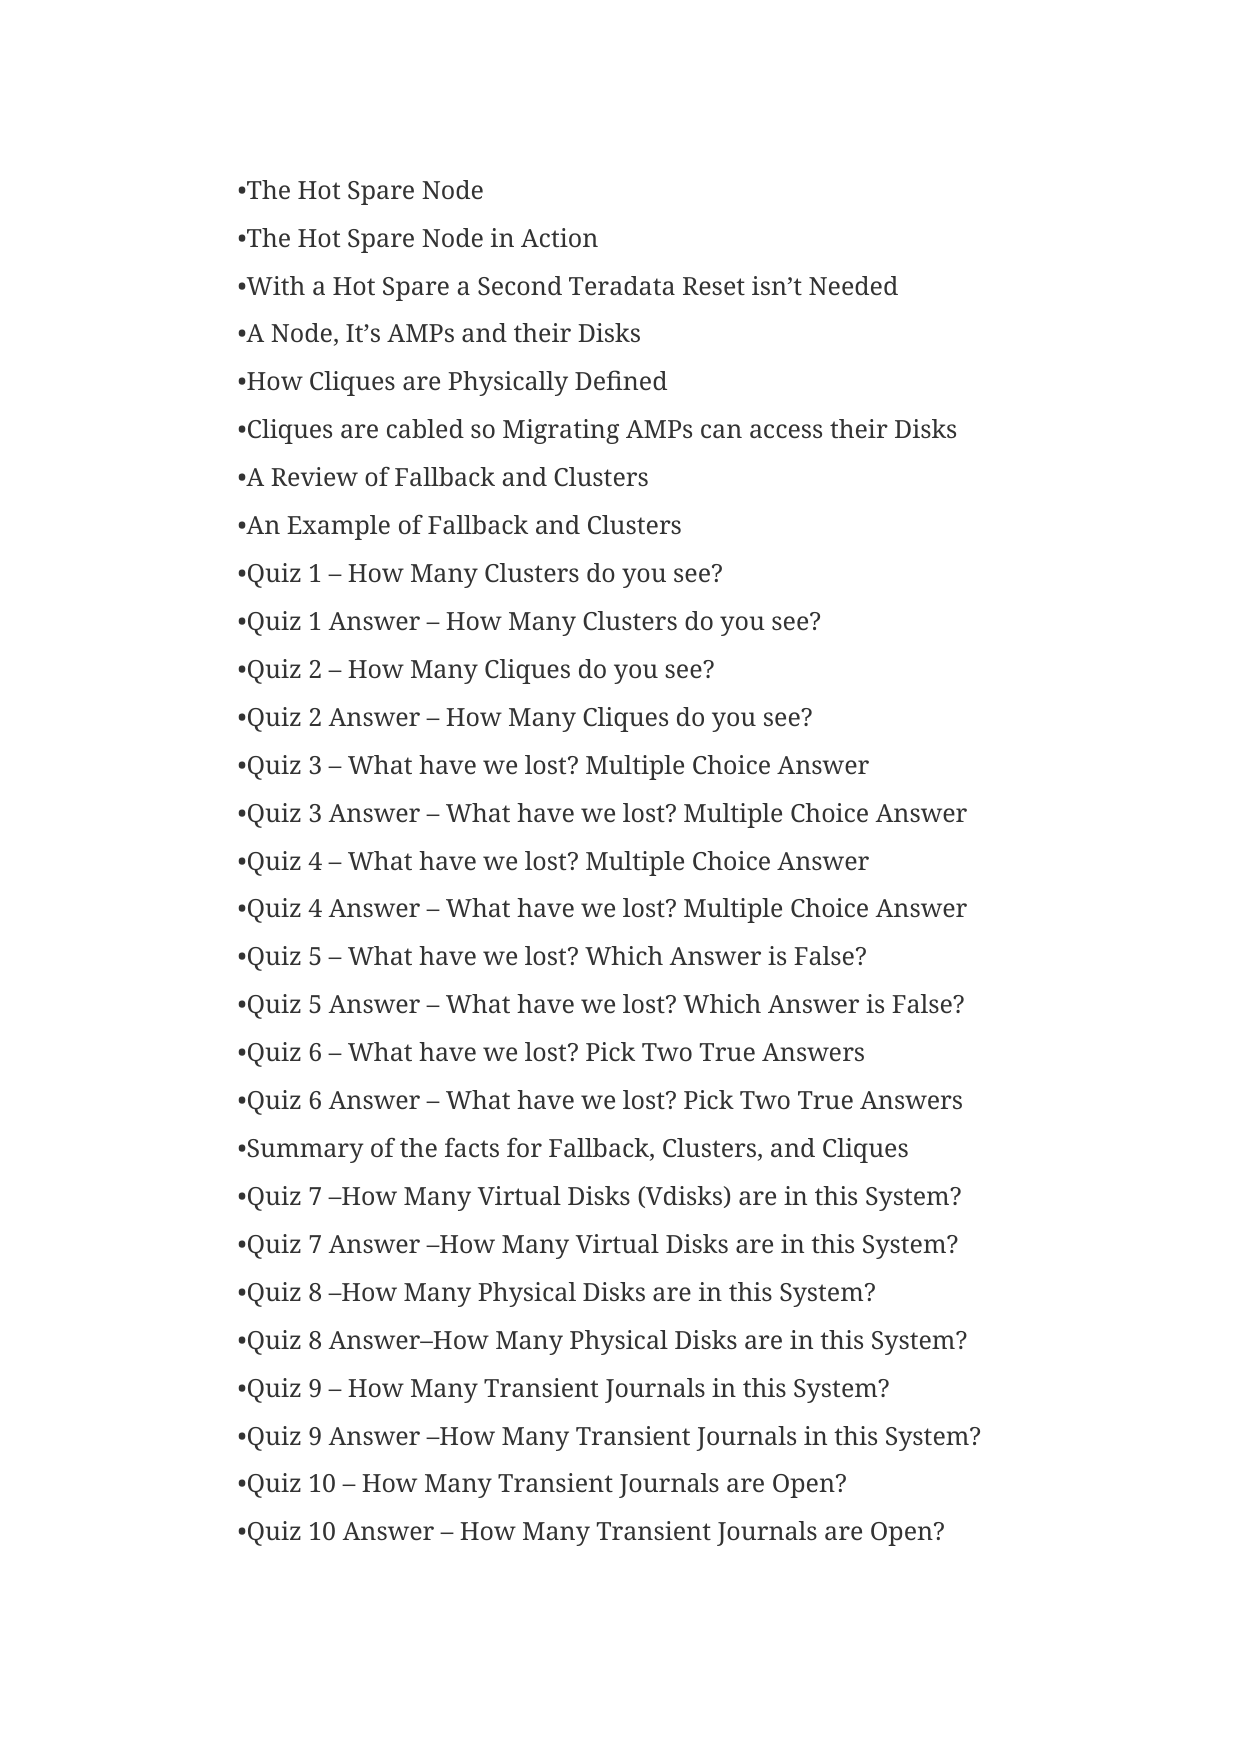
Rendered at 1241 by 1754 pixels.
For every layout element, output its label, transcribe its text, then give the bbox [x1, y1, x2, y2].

text •Quiz 2 Answer – How Many Cliques do you see? [237, 696, 1053, 737]
text •Quiz 8 Answer–How Many Physical Disks are in this System? [237, 1319, 1053, 1360]
text •A Review of Fallback and Clusters [237, 456, 1053, 498]
text •Quiz 9 Answer –How Many Transient Journals in this System? [237, 1414, 1053, 1456]
text •Quiz 3 – What have we lost? Multiple Choice Answer [237, 744, 1053, 785]
text •The Hot Spare Node [237, 169, 1053, 210]
text •Summary of the facts for Fallback, Clusters, and Cliques [237, 1127, 1053, 1169]
text •Quiz 5 – What have we lost? Which Answer is False? [237, 935, 1053, 977]
text •With a Hot Spare a Second Teradata Reset isn’t Needed [237, 264, 1053, 306]
text •Quiz 4 Answer – What have we lost? Multiple Choice Answer [237, 887, 1053, 929]
text •Quiz 6 – What have we lost? Pick Two True Answers [237, 1031, 1053, 1073]
text •How Cliques are Physically Defined [237, 360, 1053, 402]
text •Quiz 3 Answer – What have we lost? Multiple Choice Answer [237, 792, 1053, 833]
text •Quiz 8 –How Many Physical Disks are in this System? [237, 1271, 1053, 1312]
text •Quiz 2 – How Many Cliques do you see? [237, 648, 1053, 689]
text •The Hot Spare Node in Action [237, 217, 1053, 258]
text •Quiz 6 Answer – What have we lost? Pick Two True Answers [237, 1079, 1053, 1121]
text •Quiz 1 – How Many Clusters do you see? [237, 552, 1053, 594]
text •An Example of Fallback and Clusters [237, 504, 1053, 546]
text •Quiz 9 – How Many Transient Journals in this System? [237, 1367, 1053, 1408]
text •Quiz 7 –How Many Virtual Disks (Vdisks) are in this System? [237, 1175, 1053, 1217]
text •Cliques are cabled so Migrating AMPs can access their Disks [237, 408, 1053, 450]
text •A Node, It’s AMPs and their Disks [237, 312, 1053, 354]
text •Quiz 4 – What have we lost? Multiple Choice Answer [237, 839, 1053, 881]
text •Quiz 1 Answer – How Many Clusters do you see? [237, 600, 1053, 642]
text •Quiz 5 Answer – What have we lost? Which Answer is False? [237, 983, 1053, 1025]
text •Quiz 10 – How Many Transient Journals are Open? [237, 1462, 1053, 1504]
text •Quiz 7 Answer –How Many Virtual Disks are in this System? [237, 1223, 1053, 1264]
text •Quiz 10 Answer – How Many Transient Journals are Open? [237, 1510, 1053, 1552]
